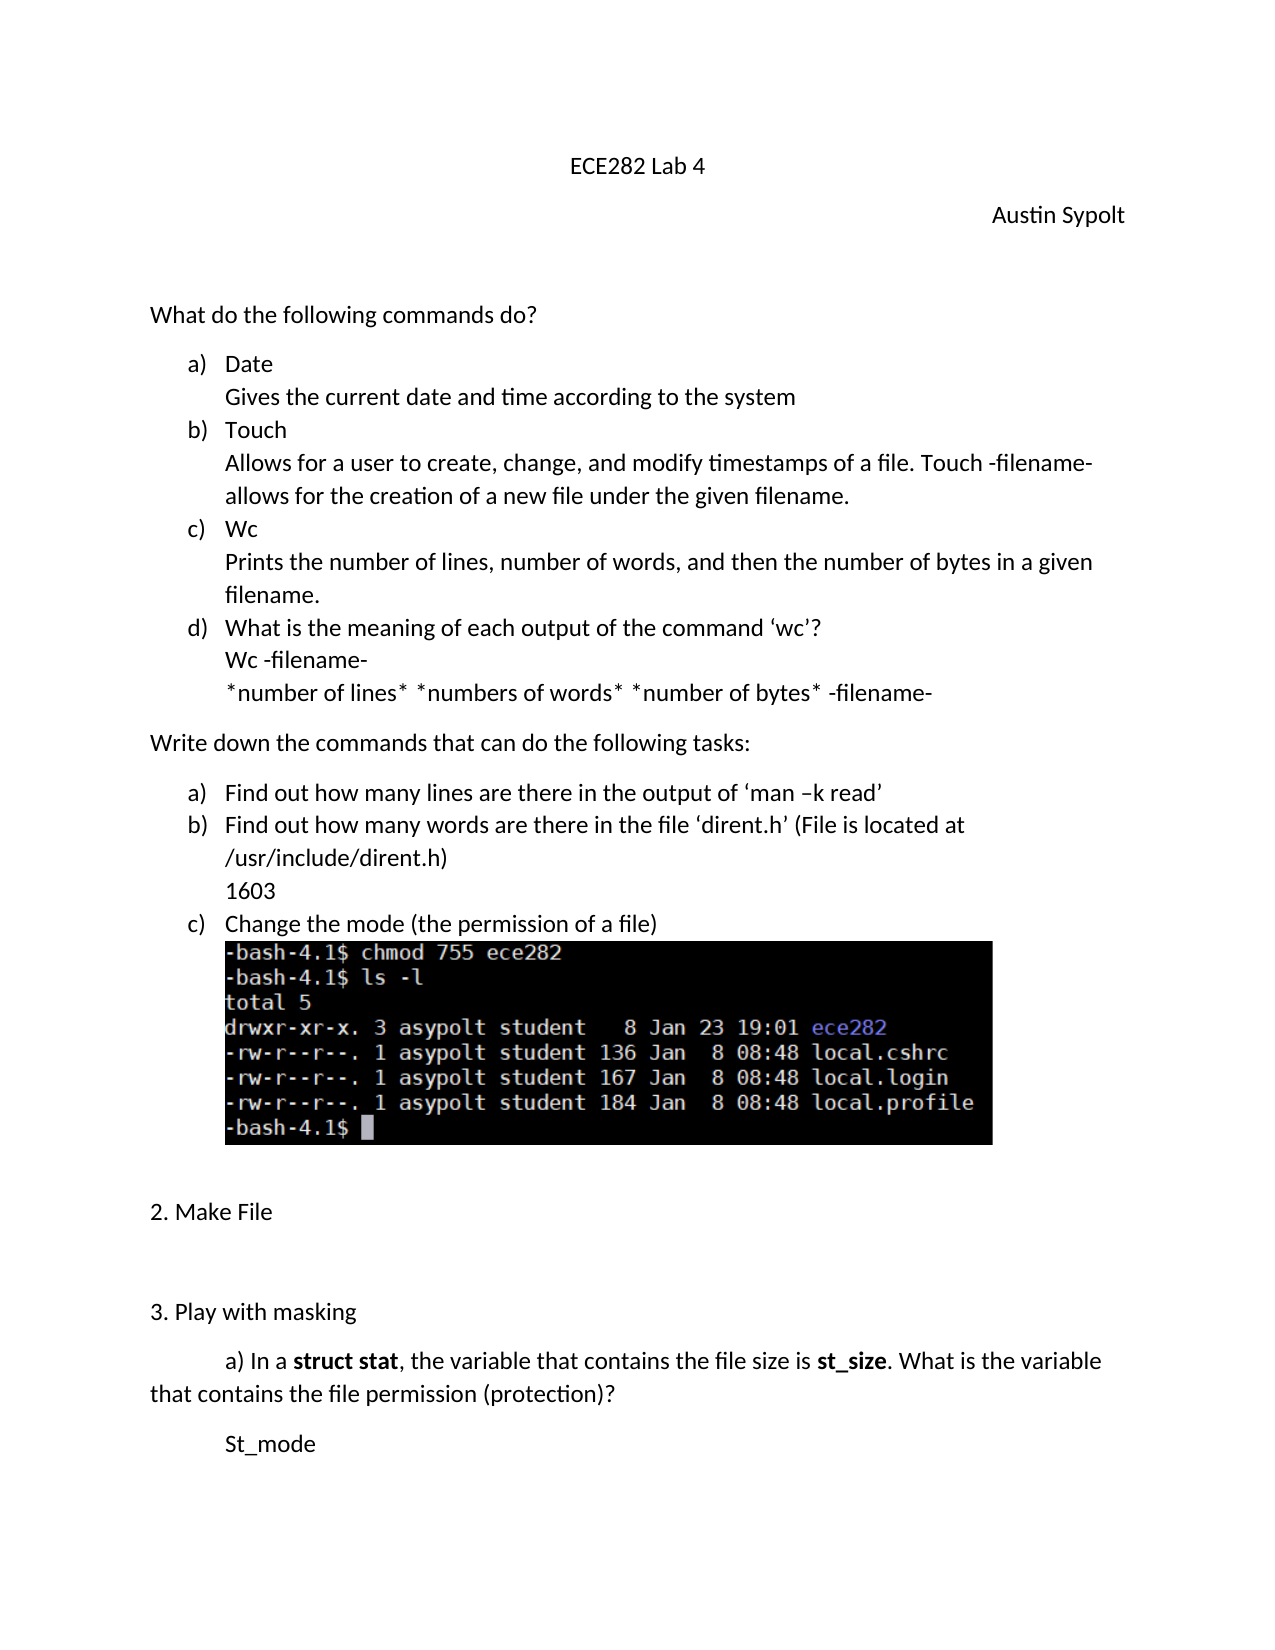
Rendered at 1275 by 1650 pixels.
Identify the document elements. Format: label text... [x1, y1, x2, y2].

text What do the following commands do? [150, 299, 1125, 329]
text ECE282 Lab 4 [150, 150, 1125, 181]
text 2. Make File [150, 1197, 1125, 1227]
list Prints the number of lines, number of words, and then the number of bytes in a given filename. [225, 546, 1125, 609]
list Wc -filename- [225, 644, 1125, 675]
picture [225, 941, 993, 1145]
list What is the meaning of each output of the command ‘wc’? [187, 612, 1125, 642]
list Change the mode (the permission of a file) [187, 908, 1125, 939]
text 3. Play with masking [150, 1296, 1125, 1326]
list Touch [187, 414, 1125, 445]
list *number of lines* *numbers of words* *number of bytes* -filename- [225, 677, 1125, 708]
list Date [187, 348, 1125, 379]
list Allows for a user to create, change, and modify timestamps of a file. Touch -filename- allows for the creation of a new file under the given filename. [225, 447, 1125, 511]
list 1603 [225, 875, 1125, 906]
text a) In a struct stat, the variable that contains the file size is st_size. What is the variable that contains the file permission (protection)? [150, 1345, 1125, 1409]
text Austin Sypolt [150, 199, 1125, 230]
list Find out how many words are there in the file ‘dirent.h’ (File is located at /usr/include/dirent.h) [187, 809, 1125, 873]
text Write down the commands that can do the following tasks: [150, 727, 1125, 758]
text St_mode [150, 1428, 1125, 1458]
list Find out how many lines are there in the output of ‘man –k read’ [187, 777, 1125, 807]
list Wc [187, 513, 1125, 543]
list Gives the current date and time according to the system [225, 381, 1125, 412]
